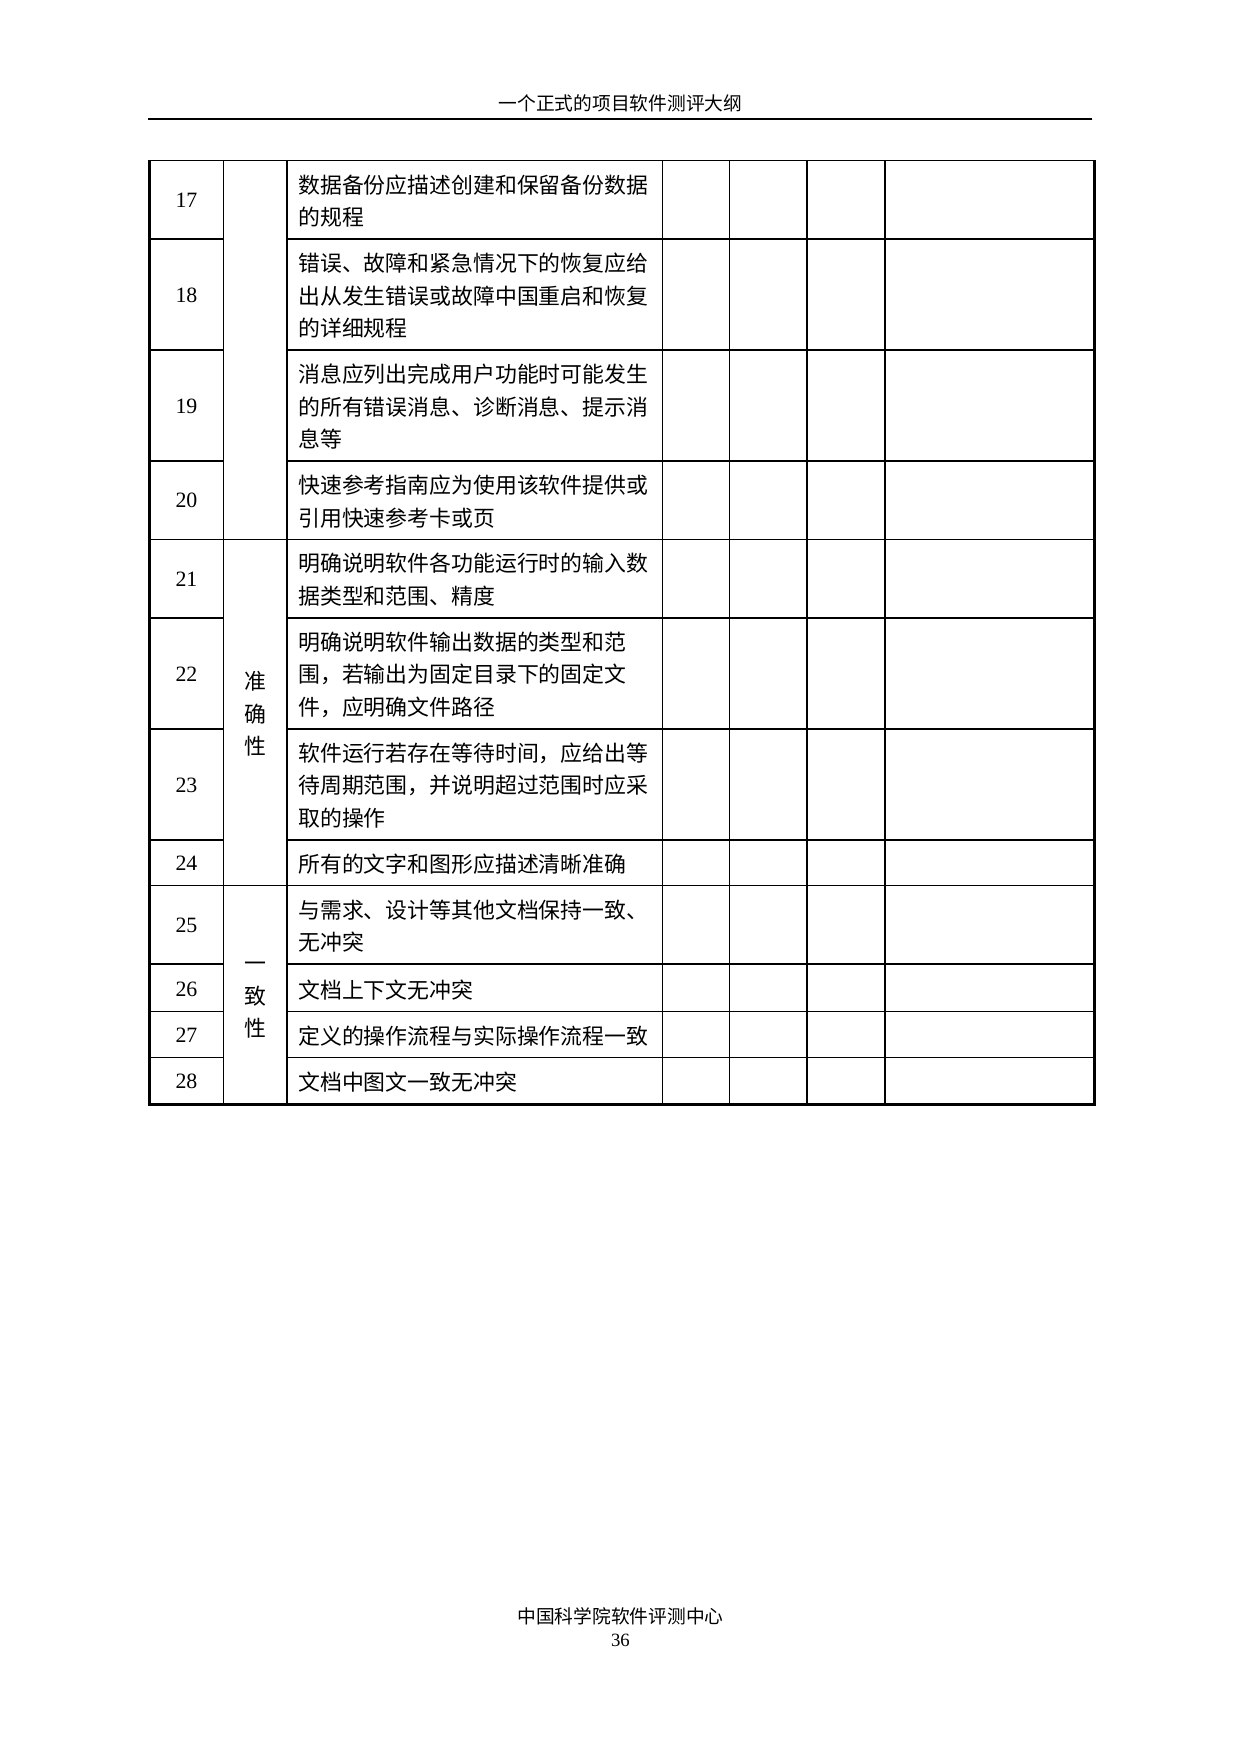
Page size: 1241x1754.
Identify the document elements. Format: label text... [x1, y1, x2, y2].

table_cell [663, 965, 729, 1011]
table_cell [730, 965, 806, 1011]
table_cell [730, 1012, 806, 1057]
table_cell [730, 462, 806, 538]
table_cell 所有的文字和图形应描述清晰准确 [288, 841, 662, 885]
table_cell [886, 540, 1093, 617]
table_cell [886, 886, 1093, 963]
table_cell [663, 240, 729, 349]
table_cell [808, 540, 884, 617]
table_cell [663, 161, 729, 238]
table_cell 18 [151, 240, 223, 349]
table_cell 23 [151, 730, 223, 839]
table_cell [808, 619, 884, 728]
table_cell 文档上下文无冲突 [288, 965, 662, 1011]
table_cell 数据备份应描述创建和保留备份数据的规程 [288, 161, 662, 238]
table_cell [808, 240, 884, 349]
table_cell [886, 965, 1093, 1011]
table_cell [808, 841, 884, 885]
table_cell [886, 1058, 1093, 1103]
table_cell 与需求、设计等其他文档保持一致、无冲突 [288, 886, 662, 963]
table_cell 19 [151, 351, 223, 460]
table_cell 错误、故障和紧急情况下的恢复应给出从发生错误或故障中国重启和恢复的详细规程 [288, 240, 662, 349]
table_cell 定义的操作流程与实际操作流程一致 [288, 1012, 662, 1057]
table_cell [886, 351, 1093, 460]
table_cell 软件运行若存在等待时间，应给出等待周期范围，并说明超过范围时应采取的操作 [288, 730, 662, 839]
table_cell [886, 841, 1093, 885]
table_cell 文档中图文一致无冲突 [288, 1058, 662, 1103]
table_cell [808, 161, 884, 238]
table_cell [663, 1012, 729, 1057]
table_cell [808, 965, 884, 1011]
table_cell 明确说明软件输出数据的类型和范围，若输出为固定目录下的固定文件，应明确文件路径 [288, 619, 662, 728]
table_cell 明确说明软件各功能运行时的输入数据类型和范围、精度 [288, 540, 662, 617]
table_cell [730, 841, 806, 885]
table_cell [808, 1058, 884, 1103]
table_cell [808, 730, 884, 839]
table_cell 26 [151, 965, 223, 1011]
table_cell [886, 1012, 1093, 1057]
table_cell [886, 161, 1093, 238]
table_cell [663, 462, 729, 538]
table_cell [886, 462, 1093, 538]
table_cell [663, 540, 729, 617]
table_cell [663, 841, 729, 885]
table_cell [730, 351, 806, 460]
table_cell 21 [151, 540, 223, 617]
table_cell [808, 1012, 884, 1057]
table_cell 一致性 [224, 886, 286, 1103]
table_cell 17 [151, 161, 223, 238]
table_cell [808, 462, 884, 538]
table_cell [808, 351, 884, 460]
table_cell 27 [151, 1012, 223, 1057]
table_cell [730, 540, 806, 617]
table_cell [663, 1058, 729, 1103]
table_cell [730, 240, 806, 349]
table_cell [730, 1058, 806, 1103]
table_cell 准确性 [224, 540, 286, 885]
table_cell [663, 730, 729, 839]
table_cell 28 [151, 1058, 223, 1103]
table_cell [886, 730, 1093, 839]
table_cell [730, 730, 806, 839]
table_cell [886, 619, 1093, 728]
table_cell [886, 240, 1093, 349]
table_cell 24 [151, 841, 223, 885]
table_cell [730, 619, 806, 728]
table_cell [730, 886, 806, 963]
table_cell [808, 886, 884, 963]
table_cell [663, 886, 729, 963]
table_cell 消息应列出完成用户功能时可能发生的所有错误消息、诊断消息、提示消息等 [288, 351, 662, 460]
table_cell [663, 351, 729, 460]
table_cell 快速参考指南应为使用该软件提供或引用快速参考卡或页 [288, 462, 662, 538]
table_cell 25 [151, 886, 223, 963]
table_cell 20 [151, 462, 223, 538]
table_cell [730, 161, 806, 238]
table_cell 22 [151, 619, 223, 728]
table_cell [663, 619, 729, 728]
